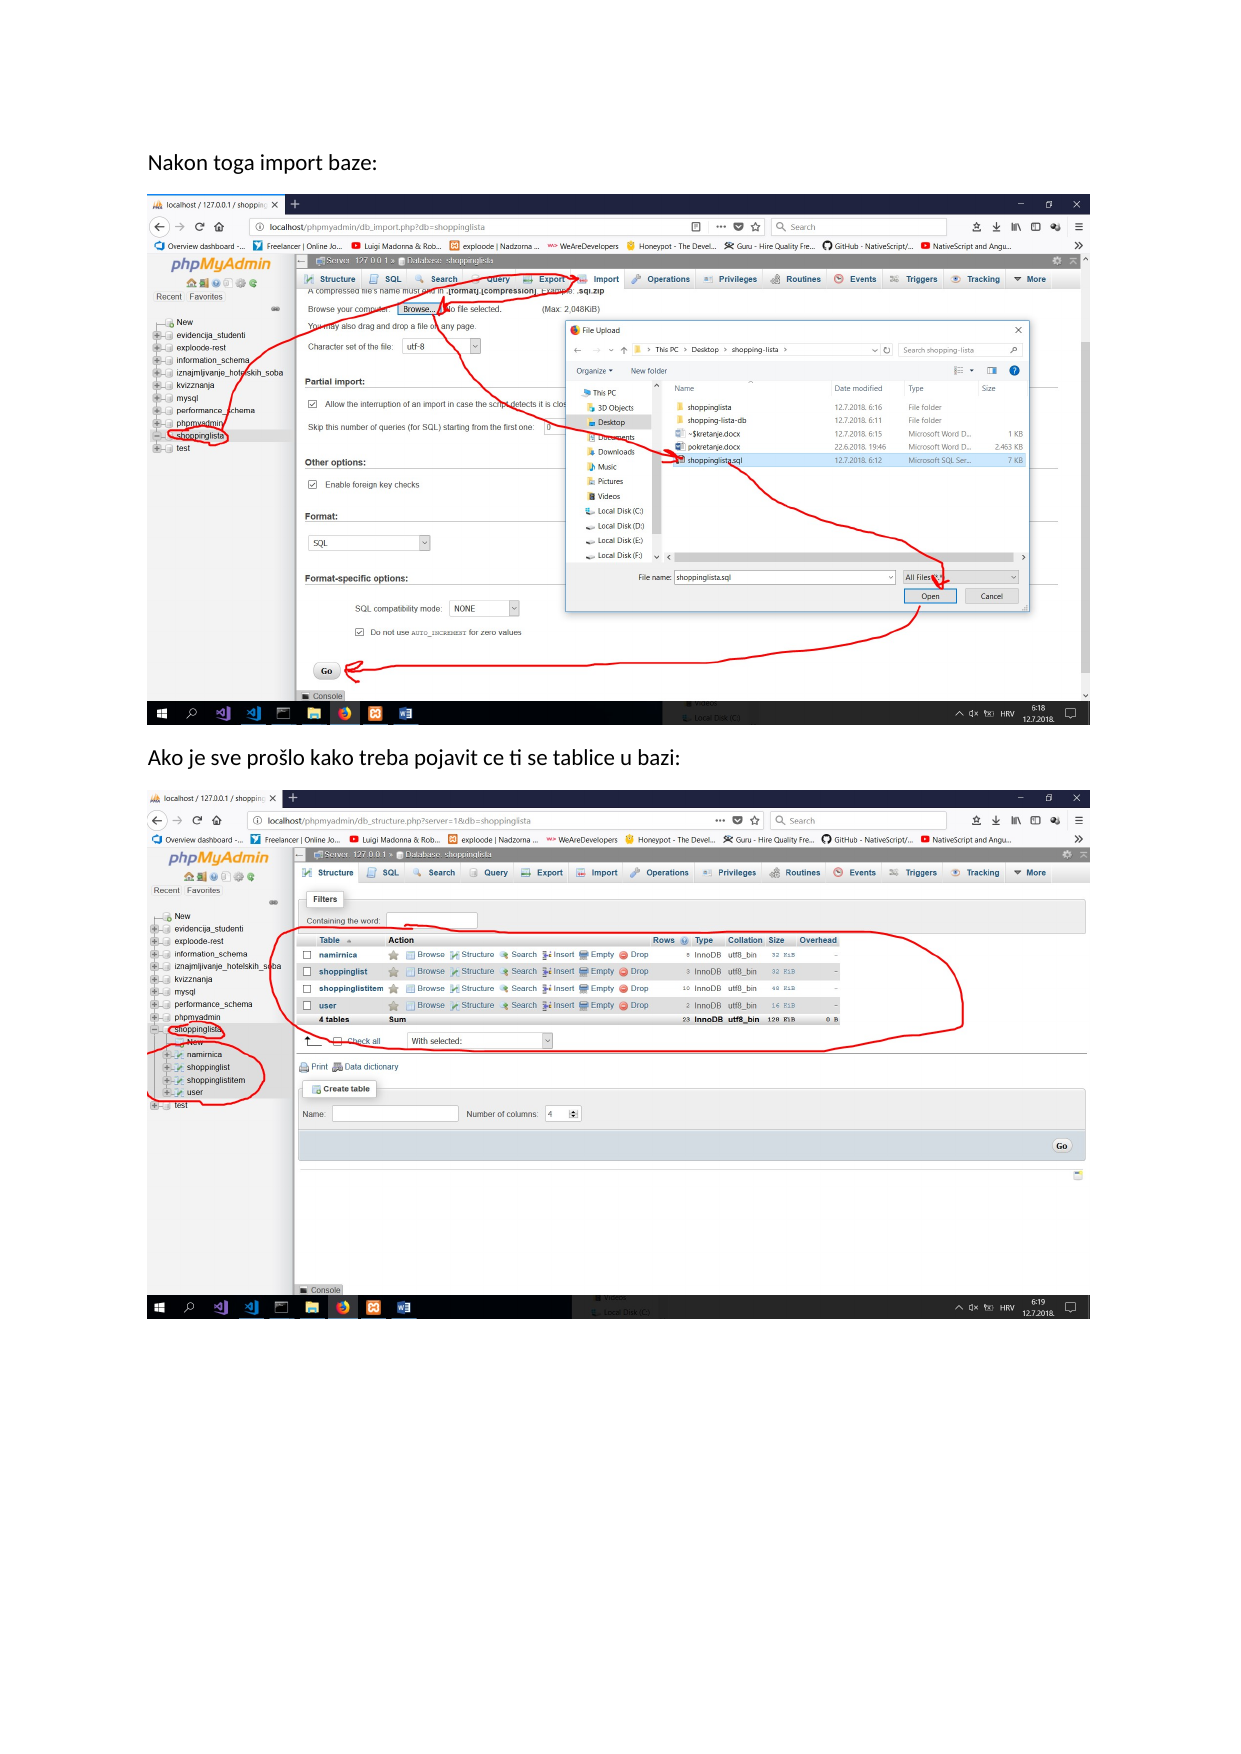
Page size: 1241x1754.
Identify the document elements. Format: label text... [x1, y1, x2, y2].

text Nakon toga import baze: [148, 148, 1093, 176]
picture [147, 790, 1090, 1319]
text Ako je sve prošlo kako treba pojavit ce ti se tablice u bazi: [148, 743, 1093, 772]
picture [147, 194, 1090, 725]
